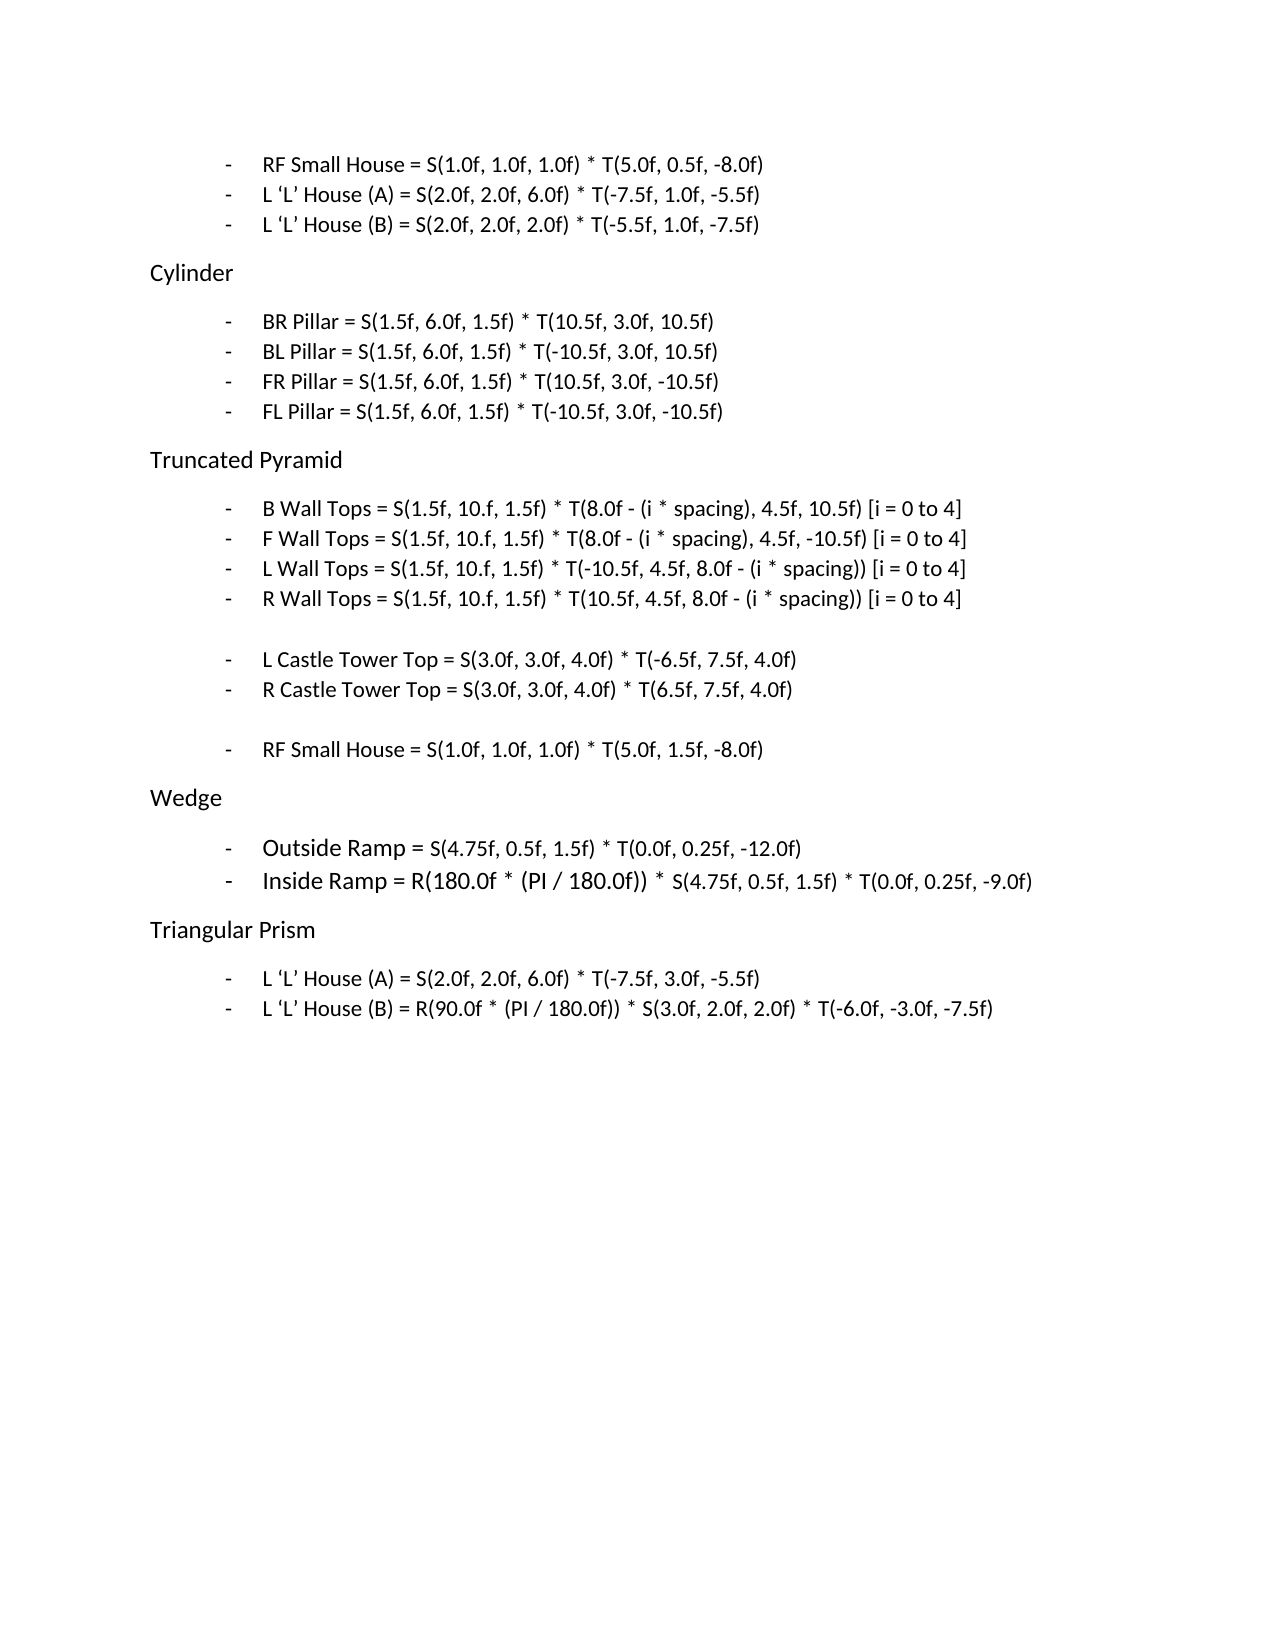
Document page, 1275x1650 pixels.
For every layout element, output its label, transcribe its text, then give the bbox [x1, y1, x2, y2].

list RF Small House = S(1.0f, 1.0f, 1.0f) * T(5.0f, 1.5f, -8.0f) [225, 736, 1125, 764]
text Triangular Prism [150, 914, 1125, 945]
text Cylinder [150, 257, 1125, 288]
list R Castle Tower Top = S(3.0f, 3.0f, 4.0f) * T(6.5f, 7.5f, 4.0f) [225, 675, 1125, 703]
list L Wall Tops = S(1.5f, 10.f, 1.5f) * T(-10.5f, 4.5f, 8.0f - (i * spacing)) [i = 0 to 4] [225, 554, 1125, 582]
list R Wall Tops = S(1.5f, 10.f, 1.5f) * T(10.5f, 4.5f, 8.0f - (i * spacing)) [i = 0 to 4] [225, 584, 1125, 613]
list FL Pillar = S(1.5f, 6.0f, 1.5f) * T(-10.5f, 3.0f, -10.5f) [225, 397, 1125, 426]
list BL Pillar = S(1.5f, 6.0f, 1.5f) * T(-10.5f, 3.0f, 10.5f) [225, 337, 1125, 365]
list L Castle Tower Top = S(3.0f, 3.0f, 4.0f) * T(-6.5f, 7.5f, 4.0f) [225, 645, 1125, 673]
list L ‘L’ House (A) = S(2.0f, 2.0f, 6.0f) * T(-7.5f, 3.0f, -5.5f) [225, 964, 1125, 992]
text Wedge [150, 782, 1125, 813]
list B Wall Tops = S(1.5f, 10.f, 1.5f) * T(8.0f - (i * spacing), 4.5f, 10.5f) [i = 0 to 4] [225, 494, 1125, 522]
list L ‘L’ House (A) = S(2.0f, 2.0f, 6.0f) * T(-7.5f, 1.0f, -5.5f) [225, 180, 1125, 208]
list Inside Ramp = R(180.0f * (PI / 180.0f)) * S(4.75f, 0.5f, 1.5f) * T(0.0f, 0.25f, -9.0f) [225, 865, 1125, 896]
list Outside Ramp = S(4.75f, 0.5f, 1.5f) * T(0.0f, 0.25f, -12.0f) [225, 832, 1125, 863]
text Truncated Pyramid [150, 444, 1125, 475]
list FR Pillar = S(1.5f, 6.0f, 1.5f) * T(10.5f, 3.0f, -10.5f) [225, 367, 1125, 395]
list F Wall Tops = S(1.5f, 10.f, 1.5f) * T(8.0f - (i * spacing), 4.5f, -10.5f) [i = 0 to 4] [225, 524, 1125, 552]
list RF Small House = S(1.0f, 1.0f, 1.0f) * T(5.0f, 0.5f, -8.0f) [225, 150, 1125, 178]
list L ‘L’ House (B) = R(90.0f * (PI / 180.0f)) * S(3.0f, 2.0f, 2.0f) * T(-6.0f, -3.0f, -7.5f) [225, 994, 1125, 1022]
list L ‘L’ House (B) = S(2.0f, 2.0f, 2.0f) * T(-5.5f, 1.0f, -7.5f) [225, 210, 1125, 238]
list BR Pillar = S(1.5f, 6.0f, 1.5f) * T(10.5f, 3.0f, 10.5f) [225, 307, 1125, 335]
